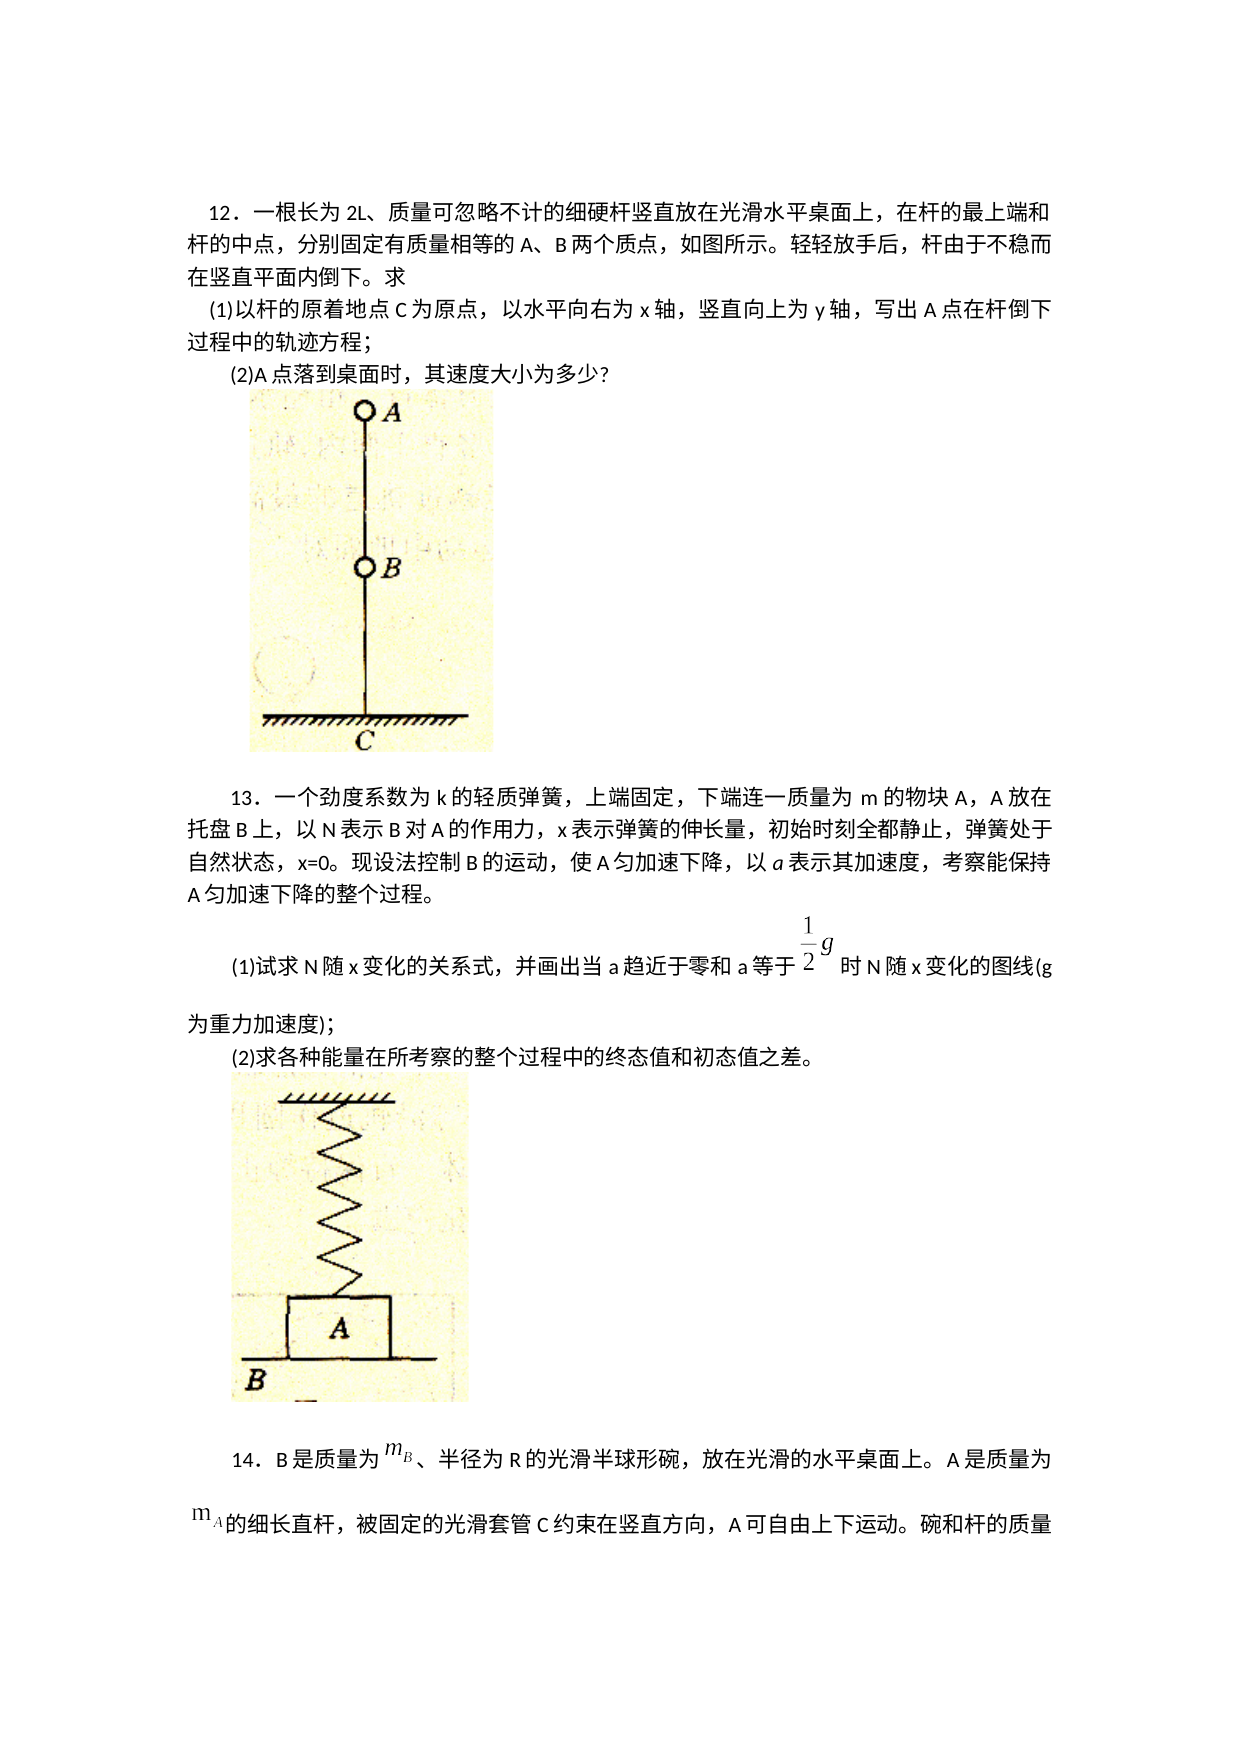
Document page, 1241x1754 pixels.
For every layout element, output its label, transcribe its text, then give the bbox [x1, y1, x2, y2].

text (2)求各种能量在所考察的整个过程中的终态值和初态值之差。 [187, 1039, 1053, 1072]
text (1)以杆的原着地点C为原点，以水平向右为x轴，竖直向上为y轴，写出A点在杆倒下过程中的轨迹方程； [187, 292, 1053, 357]
picture [249, 389, 494, 752]
text (2)A点落到桌面时，其速度大小为多少? [187, 357, 1053, 389]
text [187, 1429, 1053, 1559]
text (1)试求N随x变化的关系式，并画出当a趋近于零和a等于时N随x变化的图线(g为重力加速度)； [187, 909, 1053, 1039]
picture [231, 1072, 469, 1402]
text 12．一根长为2L、质量可忽略不计的细硬杆竖直放在光滑水平桌面上，在杆的最上端和杆的中点，分别固定有质量相等的A、B两个质点，如图所示。轻轻放手后，杆由于不稳而在竖直平面内倒下。求 [187, 194, 1053, 292]
text 13．一个劲度系数为k的轻质弹簧，上端固定，下端连一质量为m的物块A，A放在托盘B上，以N表示B对A的作用力，x表示弹簧的伸长量，初始时刻全都静止，弹簧处于自然状态，x=0。现设法控制B的运动，使A匀加速下降，以a表示其加速度，考察能保持A匀加速下降的整个过程。 [187, 779, 1053, 909]
